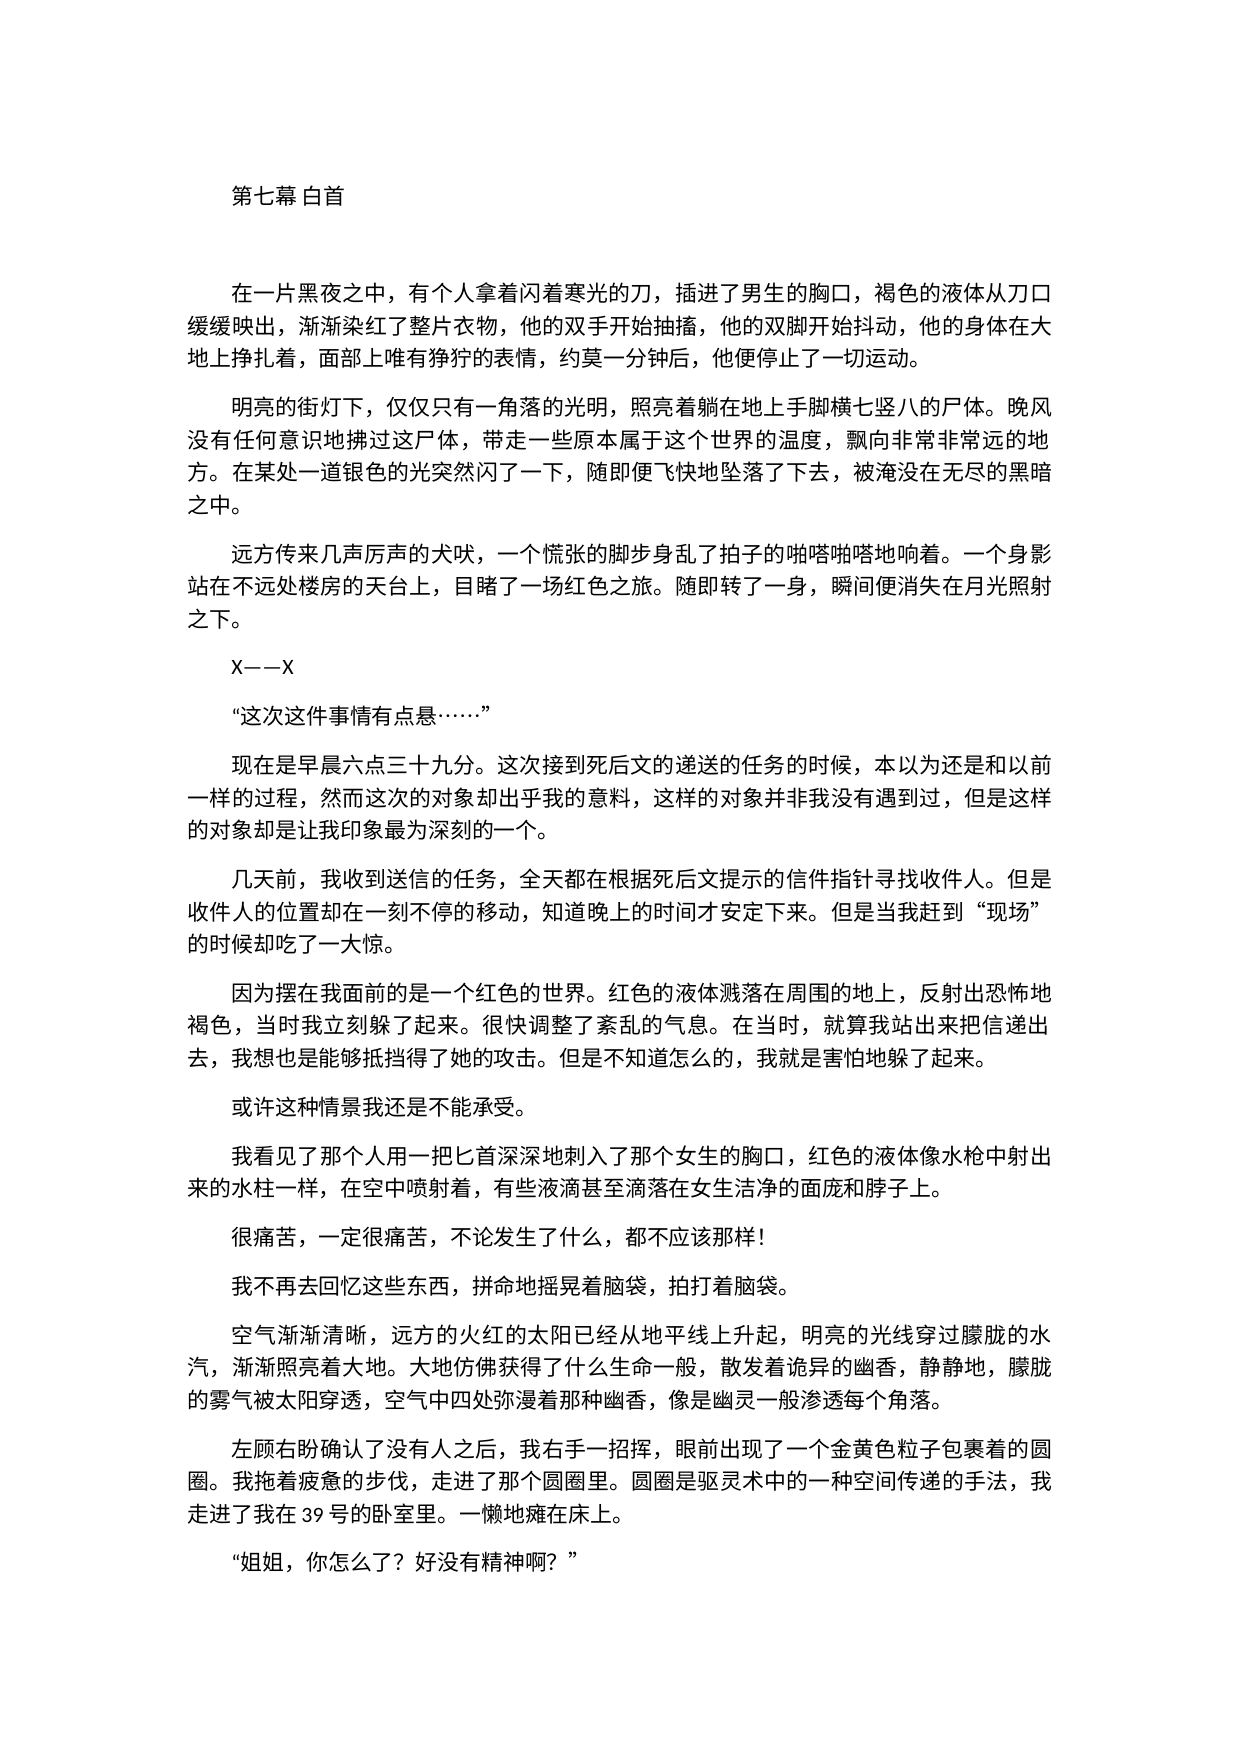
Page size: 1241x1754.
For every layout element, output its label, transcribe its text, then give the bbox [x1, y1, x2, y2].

text 在一片黑夜之中，有个人拿着闪着寒光的刀，插进了男生的胸口，褐色的液体从刀口缓缓映出，渐渐染红了整片衣物，他的双手开始抽搐，他的双脚开始抖动，他的身体在大地上挣扎着，面部上唯有狰狞的表情，约莫一分钟后，他便停止了一切运动。 [187, 276, 1053, 373]
text 很痛苦，一定很痛苦，不论发生了什么，都不应该那样！ [187, 1219, 1053, 1252]
text 远方传来几声厉声的犬吠，一个慌张的脚步身乱了拍子的啪嗒啪嗒地响着。一个身影站在不远处楼房的天台上，目睹了一场红色之旅。随即转了一身，瞬间便消失在月光照射之下。 [187, 536, 1053, 634]
text 第七幕 白首 [187, 178, 1053, 211]
text 或许这种情景我还是不能承受。 [187, 1089, 1053, 1122]
text 我不再去回忆这些东西，拼命地摇晃着脑袋，拍打着脑袋。 [187, 1268, 1053, 1301]
text 因为摆在我面前的是一个红色的世界。红色的液体溅落在周围的地上，反射出恐怖地褐色，当时我立刻躲了起来。很快调整了紊乱的气息。在当时，就算我站出来把信递出去，我想也是能够抵挡得了她的攻击。但是不知道怎么的，我就是害怕地躲了起来。 [187, 976, 1053, 1073]
text “这次这件事情有点悬……” [187, 699, 1053, 731]
text “姐姐，你怎么了？好没有精神啊？” [187, 1545, 1053, 1577]
text 明亮的街灯下，仅仅只有一角落的光明，照亮着躺在地上手脚横七竖八的尸体。晚风没有任何意识地拂过这尸体，带走一些原本属于这个世界的温度，飘向非常非常远的地方。在某处一道银色的光突然闪了一下，随即便飞快地坠落了下去，被淹没在无尽的黑暗之中。 [187, 390, 1053, 520]
text 几天前，我收到送信的任务，全天都在根据死后文提示的信件指针寻找收件人。但是收件人的位置却在一刻不停的移动，知道晚上的时间才安定下来。但是当我赶到“现场”的时候却吃了一大惊。 [187, 862, 1053, 959]
text X——X [187, 650, 1053, 683]
text 现在是早晨六点三十九分。这次接到死后文的递送的任务的时候，本以为还是和以前一样的过程，然而这次的对象却出乎我的意料，这样的对象并非我没有遇到过，但是这样的对象却是让我印象最为深刻的一个。 [187, 748, 1053, 845]
text 我看见了那个人用一把匕首深深地刺入了那个女生的胸口，红色的液体像水枪中射出来的水柱一样，在空中喷射着，有些液滴甚至滴落在女生洁净的面庞和脖子上。 [187, 1138, 1053, 1203]
text 左顾右盼确认了没有人之后，我右手一招挥，眼前出现了一个金黄色粒子包裹着的圆圈。我拖着疲惫的步伐，走进了那个圆圈里。圆圈是驱灵术中的一种空间传递的手法，我走进了我在39号的卧室里。一懒地瘫在床上。 [187, 1431, 1053, 1529]
text 空气渐渐清晰，远方的火红的太阳已经从地平线上升起，明亮的光线穿过朦胧的水汽，渐渐照亮着大地。大地仿佛获得了什么生命一般，散发着诡异的幽香，静静地，朦胧的雾气被太阳穿透，空气中四处弥漫着那种幽香，像是幽灵一般渗透每个角落。 [187, 1317, 1053, 1415]
